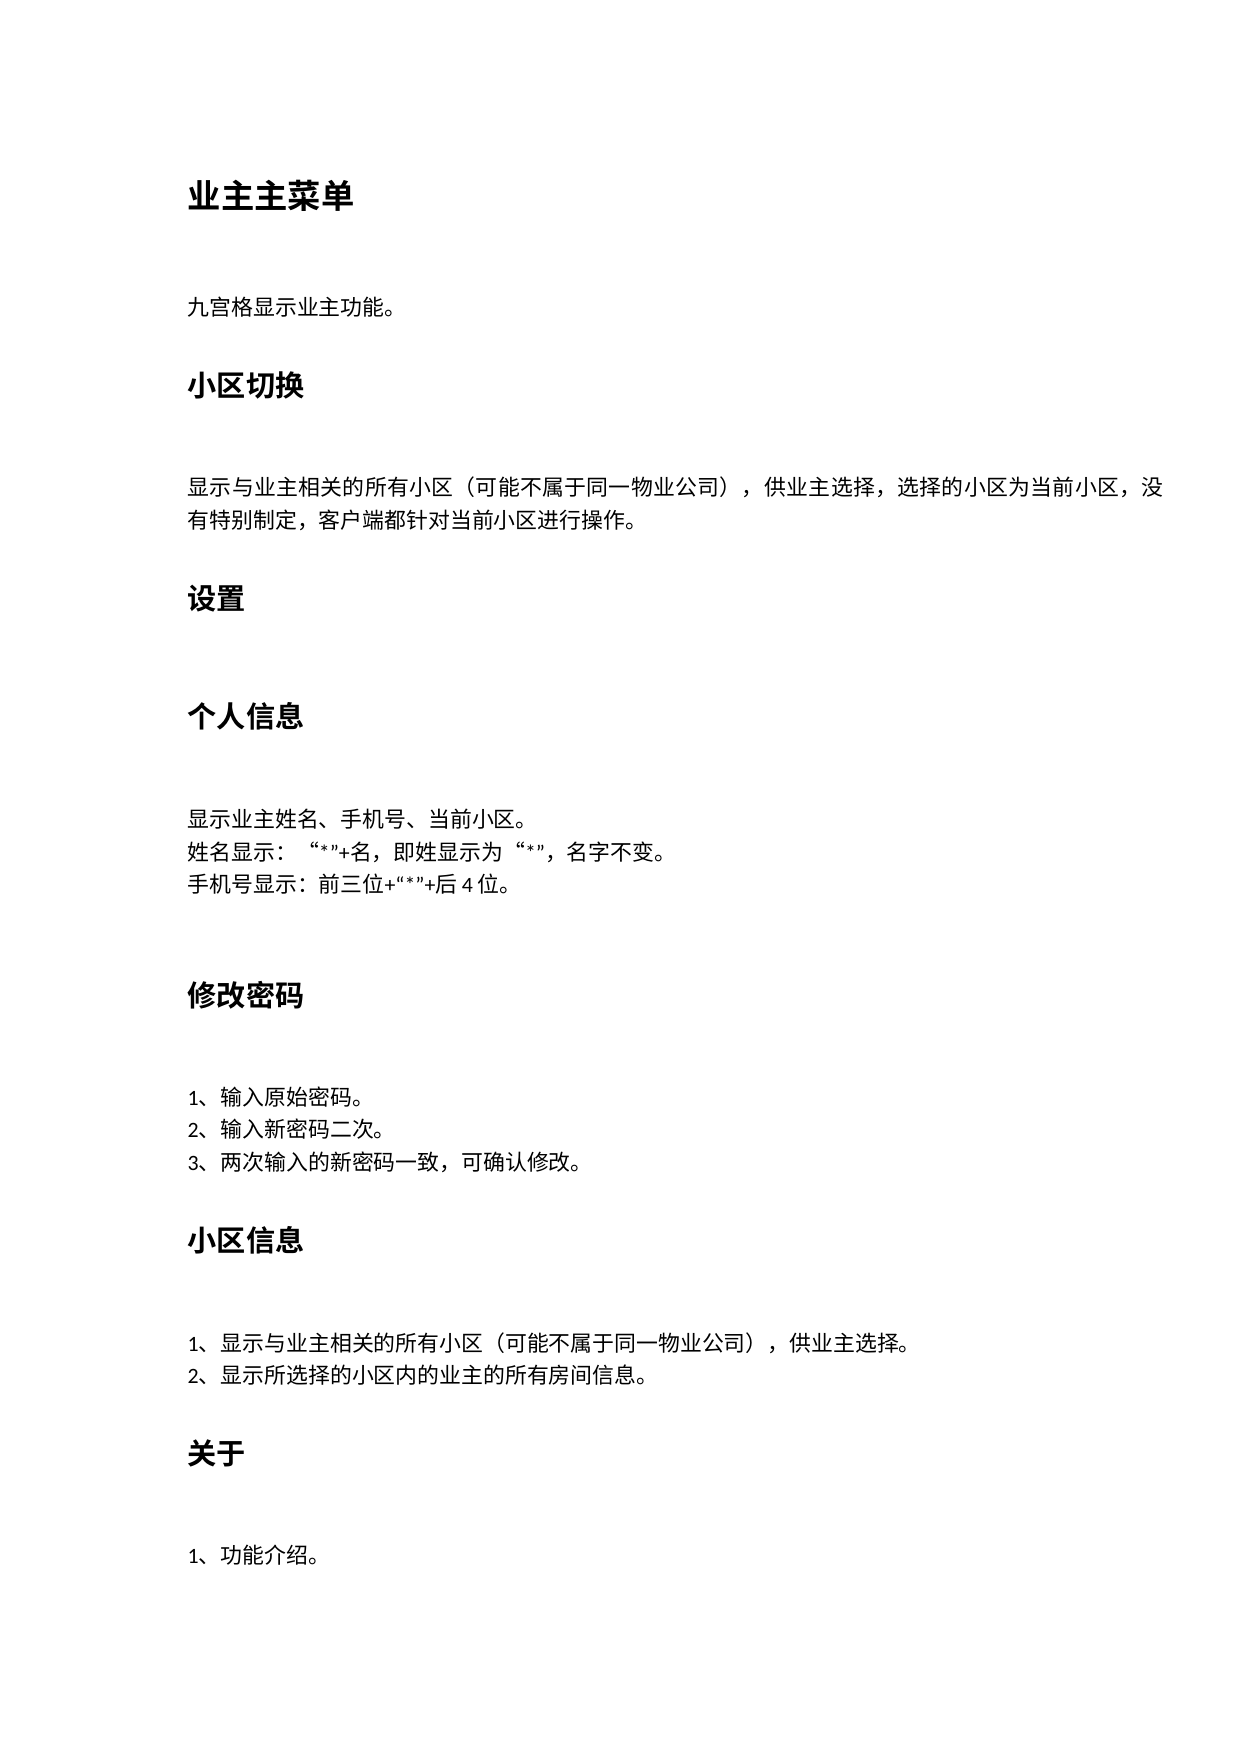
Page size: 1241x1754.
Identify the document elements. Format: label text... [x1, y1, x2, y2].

subtitle 关于 [187, 1419, 1167, 1484]
text 2、显示所选择的小区内的业主的所有房间信息。 [187, 1358, 1167, 1390]
subtitle 小区切换 [187, 351, 1167, 416]
subtitle 个人信息 [187, 683, 1167, 748]
text 手机号显示：前三位+“*”+后4位。 [187, 867, 1167, 899]
text 显示与业主相关的所有小区（可能不属于同一物业公司），供业主选择，选择的小区为当前小区，没有特别制定，客户端都针对当前小区进行操作。 [187, 470, 1167, 535]
text 姓名显示：“*”+名，即姓显示为“*”，名字不变。 [187, 834, 1167, 867]
text 显示业主姓名、手机号、当前小区。 [187, 802, 1167, 834]
text 1、显示与业主相关的所有小区（可能不属于同一物业公司），供业主选择。 [187, 1325, 1167, 1358]
subtitle 设置 [187, 564, 1167, 629]
text 1、输入原始密码。 [187, 1079, 1167, 1112]
text 九宫格显示业主功能。 [187, 289, 1167, 322]
subtitle 小区信息 [187, 1206, 1167, 1271]
subtitle 业主主菜单 [187, 162, 1167, 227]
text 2、输入新密码二次。 [187, 1112, 1167, 1144]
text 1、功能介绍。 [187, 1538, 1167, 1571]
text 3、两次输入的新密码一致，可确认修改。 [187, 1144, 1167, 1177]
subtitle 修改密码 [187, 961, 1167, 1026]
